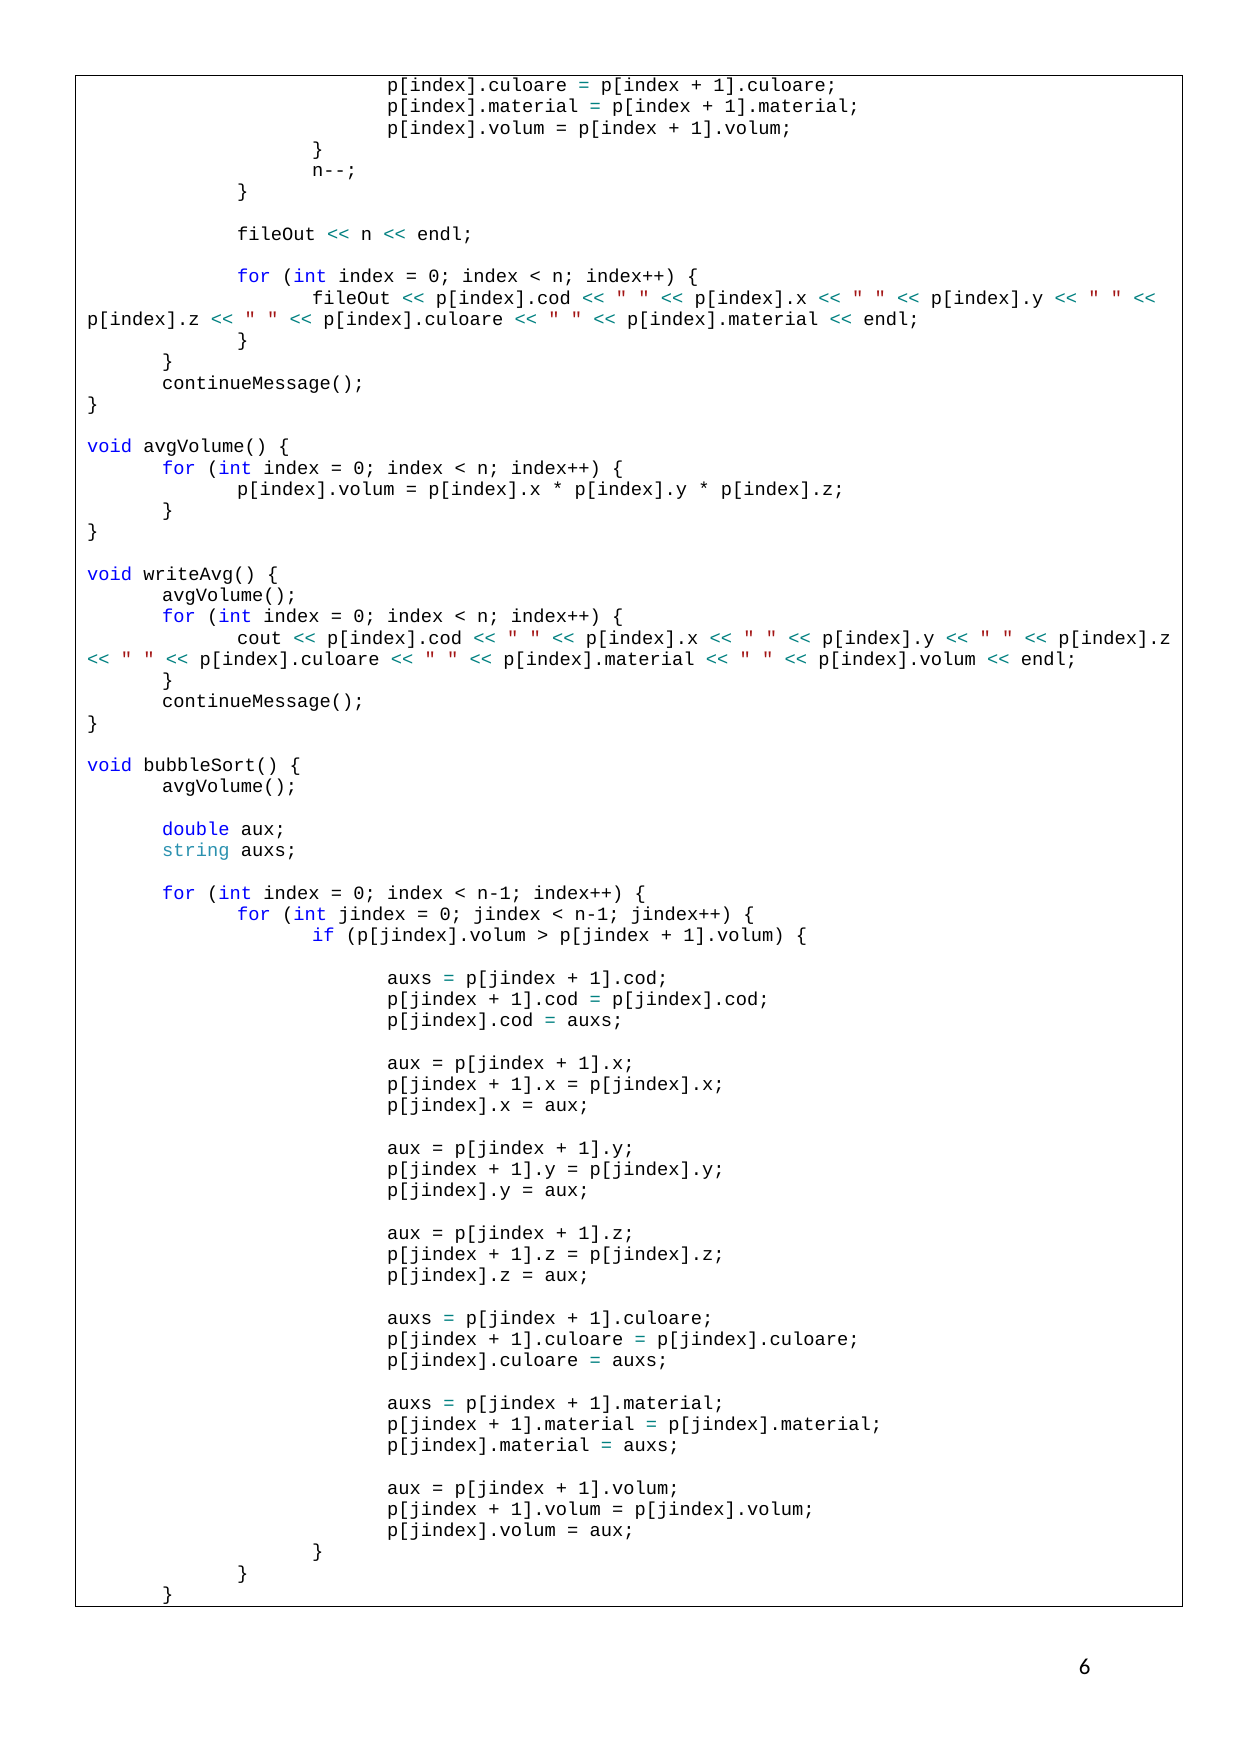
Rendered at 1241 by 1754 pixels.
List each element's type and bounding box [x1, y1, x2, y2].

table_cell [76, 76, 1182, 1606]
